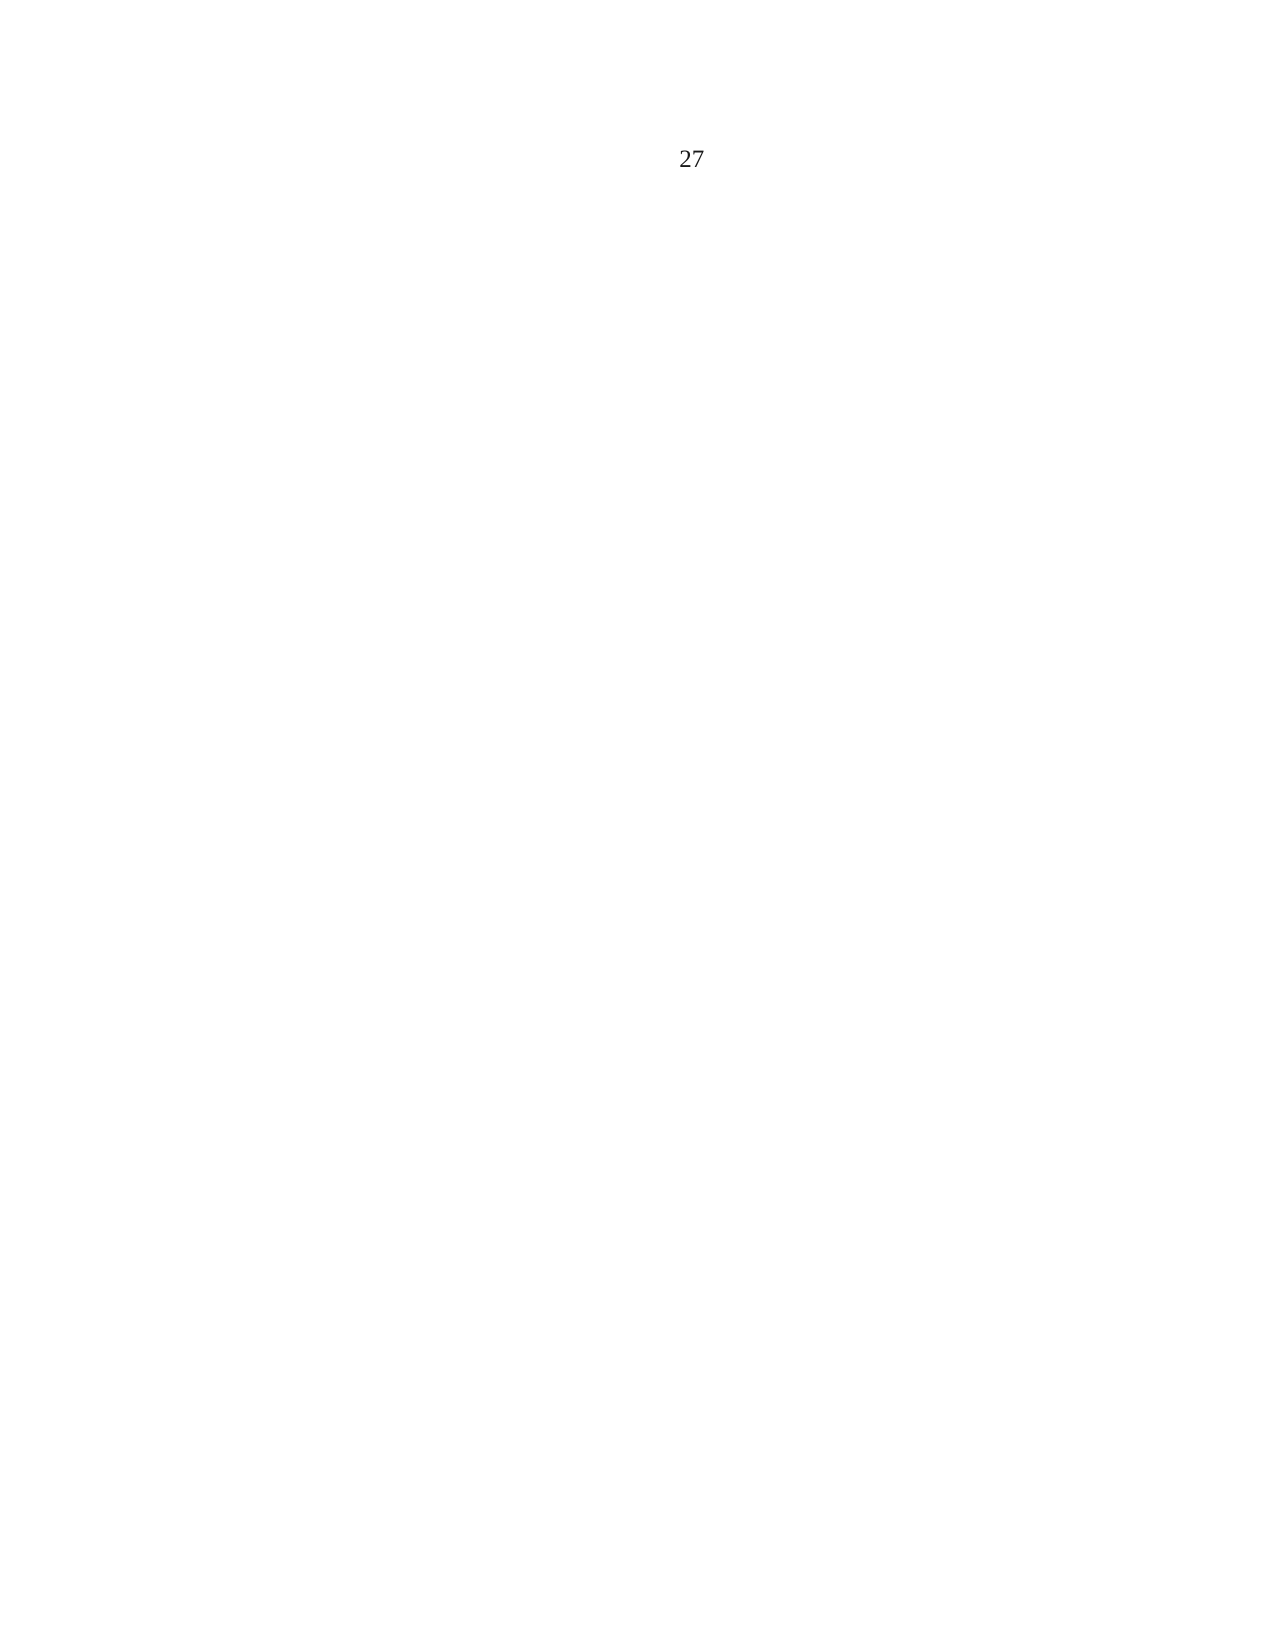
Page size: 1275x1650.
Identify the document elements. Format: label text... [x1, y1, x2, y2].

text 27 [679, 144, 1131, 173]
